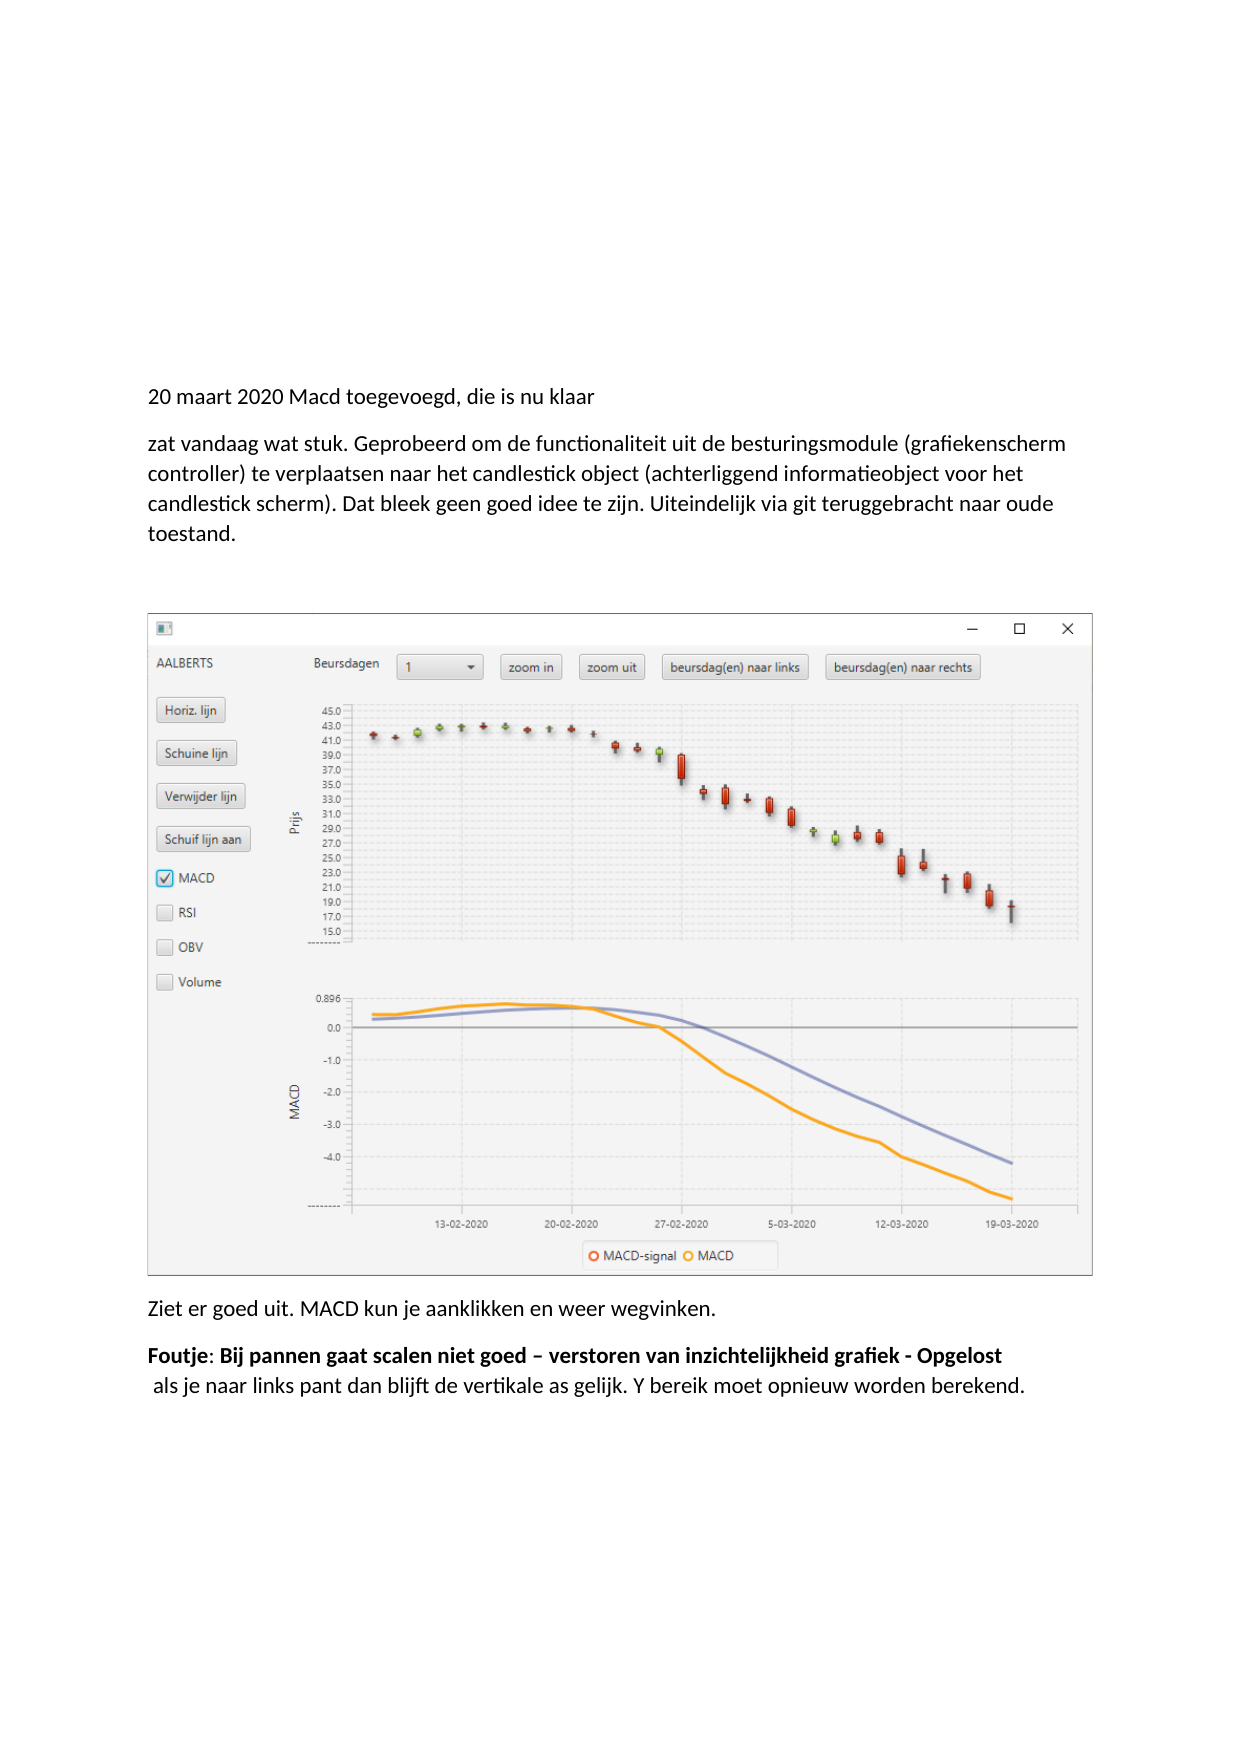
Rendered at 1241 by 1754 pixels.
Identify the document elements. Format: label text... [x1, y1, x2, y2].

text Foutje: Bij pannen gaat scalen niet goed – verstoren van inzichtelijkheid grafiek - Opgelost als je naar links pant dan blijft de vertikale as gelijk. Y bereik moet opnieuw worden berekend. [148, 1341, 1093, 1399]
picture [147, 613, 1093, 1276]
text Ziet er goed uit. MACD kun je aanklikken en weer wegvinken. [148, 1294, 1093, 1322]
text zat vandaag wat stuk. Geprobeerd om de functionaliteit uit de besturingsmodule (grafiekenscherm controller) te verplaatsen naar het candlestick object (achterliggend informatieobject voor het candlestick scherm). Dat bleek geen goed idee te zijn. Uiteindelijk via git teruggebracht naar oude toestand. [148, 429, 1093, 547]
text 20 maart 2020 Macd toegevoegd, die is nu klaar [148, 382, 1093, 410]
